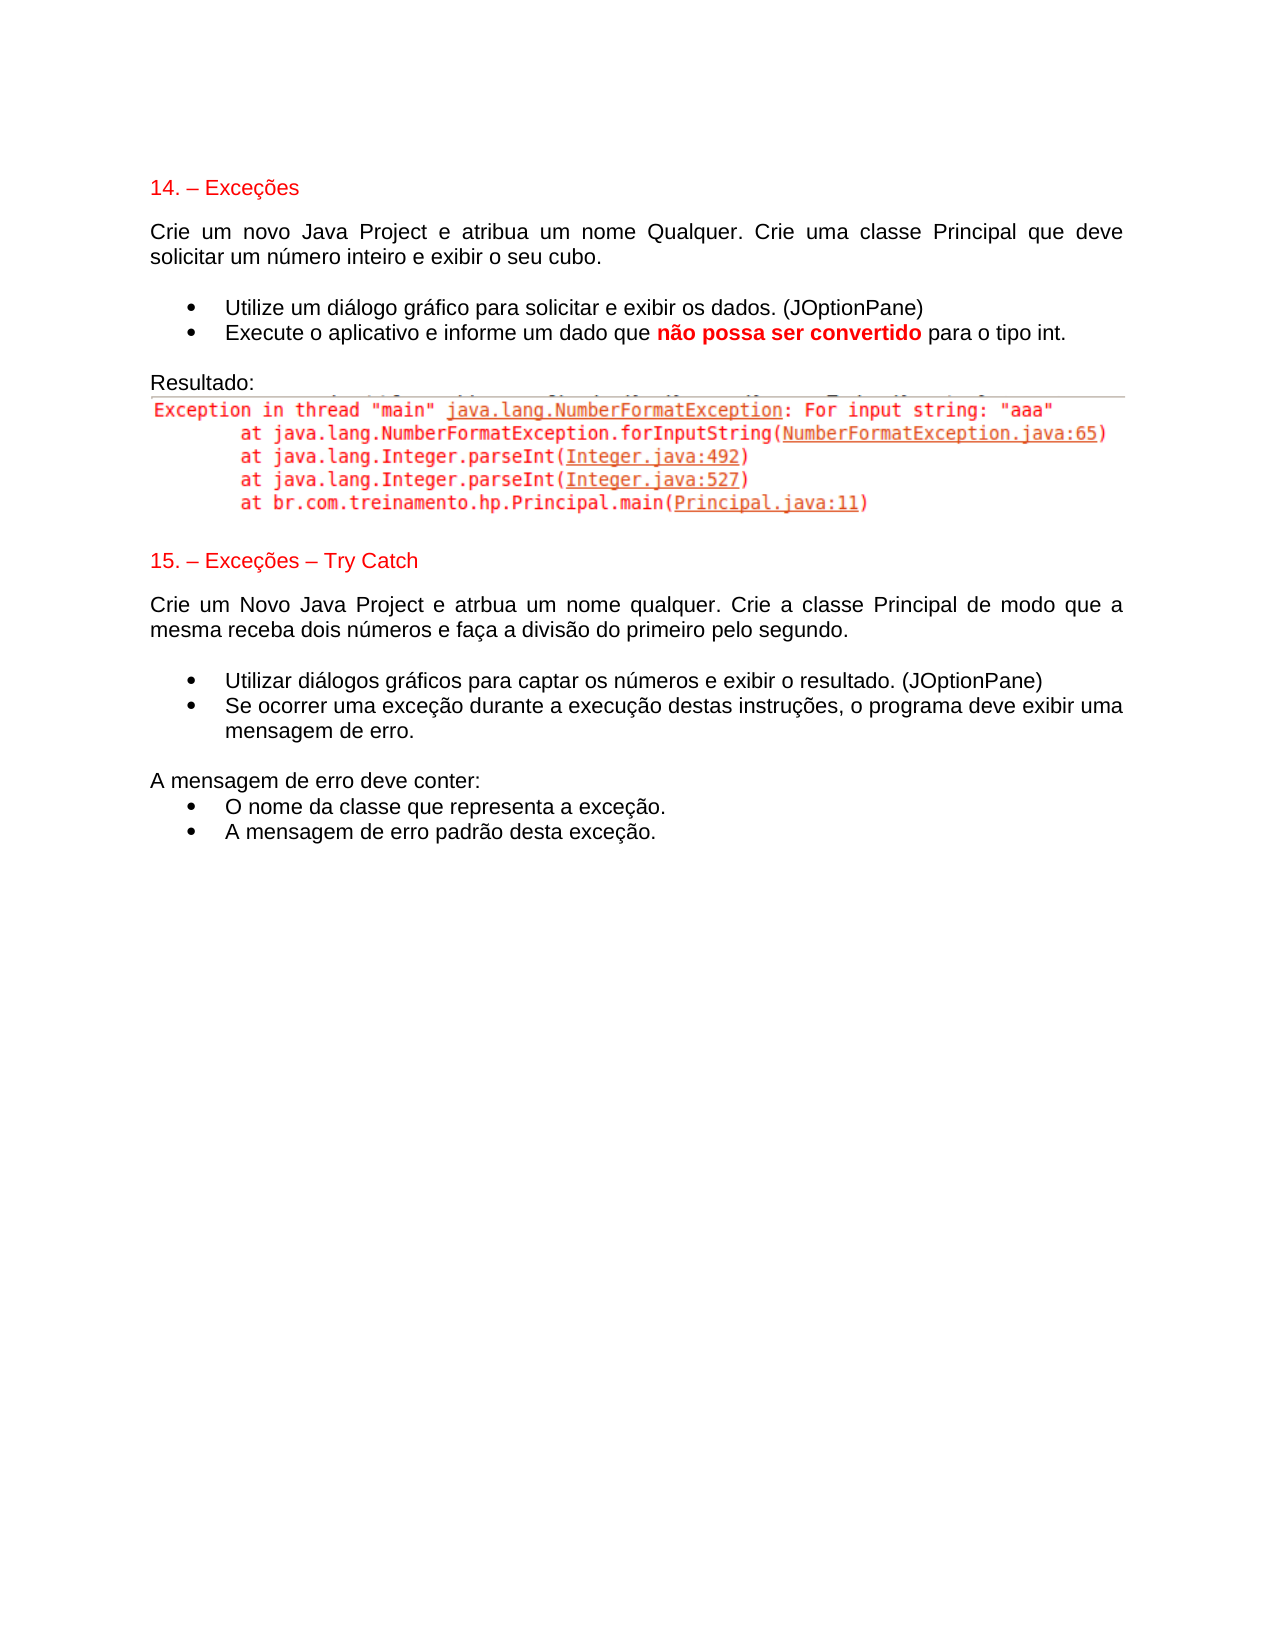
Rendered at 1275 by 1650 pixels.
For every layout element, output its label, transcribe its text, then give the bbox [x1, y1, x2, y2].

list A mensagem de erro padrão desta exceção. [187, 819, 1125, 844]
text 14. – Exceções [150, 175, 1125, 200]
text A mensagem de erro deve conter: [150, 768, 1125, 793]
list Execute o aplicativo e informe um dado que não possa ser convertido para o tipo int. [187, 320, 1125, 345]
list Utilize um diálogo gráfico para solicitar e exibir os dados. (JOptionPane) [187, 295, 1125, 320]
list Utilizar diálogos gráficos para captar os números e exibir o resultado. (JOptionPane) [187, 667, 1125, 693]
text Resultado: [150, 370, 1125, 395]
text Crie um Novo Java Project e atrbua um nome qualquer. Crie a classe Principal de modo que a mesma receba dois números e faça a divisão do primeiro pelo segundo. [150, 592, 1125, 642]
text Crie um novo Java Project e atribua um nome Qualquer. Crie uma classe Principal que deve solicitar um número inteiro e exibir o seu cubo. [150, 219, 1125, 269]
list Se ocorrer uma exceção durante a execução destas instruções, o programa deve exibir uma mensagem de erro. [187, 693, 1125, 743]
text 15. – Exceções – Try Catch [150, 548, 1125, 573]
picture [150, 395, 1125, 523]
list O nome da classe que representa a exceção. [187, 793, 1125, 819]
